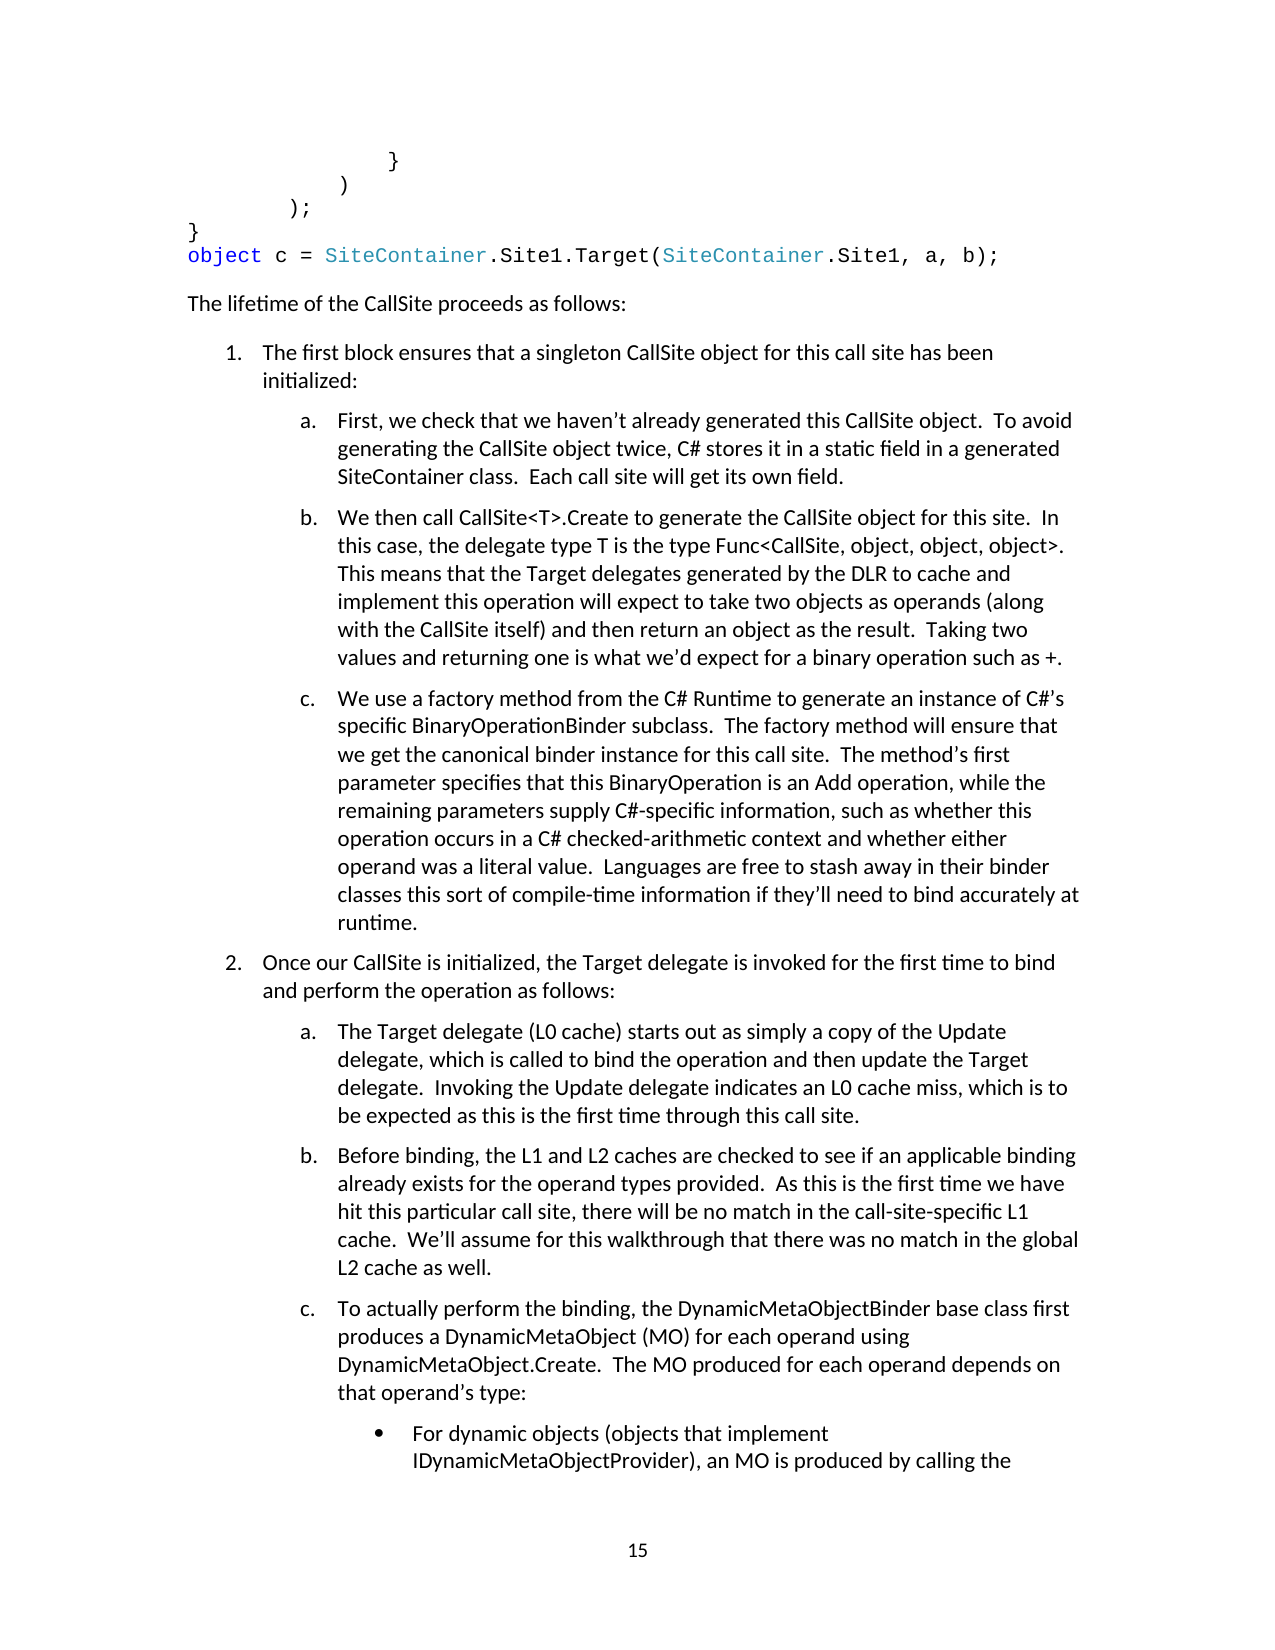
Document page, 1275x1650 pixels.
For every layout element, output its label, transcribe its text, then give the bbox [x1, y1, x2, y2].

list The lifetime of the CallSite proceeds as follows: [187, 289, 1087, 317]
text } [187, 150, 1087, 174]
text ); [187, 197, 1087, 221]
list Once our CallSite is initialized, the Target delegate is invoked for the first time to bind and perform the operation as follows: [225, 948, 1087, 1004]
text } [187, 221, 1087, 244]
list To actually perform the binding, the DynamicMetaObjectBinder base class first produces a DynamicMetaObject (MO) for each operand using DynamicMetaObject.Create. The MO produced for each operand depends on that operand’s type: [300, 1294, 1087, 1406]
list Before binding, the L1 and L2 caches are checked to see if an applicable binding already exists for the operand types provided. As this is the first time we have hit this particular call site, there will be no match in the call-site-specific L1 cache. We’ll assume for this walkthrough that there was no match in the global L2 cache as well. [300, 1141, 1087, 1282]
list The Target delegate (L0 cache) starts out as simply a copy of the Update delegate, which is called to bind the operation and then update the Target delegate. Invoking the Update delegate indicates an L0 cache miss, which is to be expected as this is the first time through this call site. [300, 1017, 1087, 1129]
list First, we check that we haven’t already generated this CallSite object. To avoid generating the CallSite object twice, C# stores it in a static field in a generated SiteContainer class. Each call site will get its own field. [300, 406, 1087, 491]
list We then call CallSite<T>.Create to generate the CallSite object for this site. In this case, the delegate type T is the type Func<CallSite, object, object, object>. This means that the Target delegates generated by the DLR to cache and implement this operation will expect to take two objects as operands (along with the CallSite itself) and then return an object as the result. Taking two values and returning one is what we’d expect for a binary operation such as +. [300, 503, 1087, 671]
text ) [187, 174, 1087, 197]
list We use a factory method from the C# Runtime to generate an instance of C#’s specific BinaryOperationBinder subclass. The factory method will ensure that we get the canonical binder instance for this call site. The method’s first parameter specifies that this BinaryOperation is an Add operation, while the remaining parameters supply C#-specific information, such as whether this operation occurs in a C# checked-arithmetic context and whether either operand was a literal value. Languages are free to stash away in their binder classes this sort of compile-time information if they’ll need to bind accurately at runtime. [300, 684, 1087, 936]
text object c = SiteContainer.Site1.Target(SiteContainer.Site1, a, b); [187, 244, 1087, 268]
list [375, 1419, 1087, 1475]
list The first block ensures that a singleton CallSite object for this call site has been initialized: [225, 338, 1087, 394]
